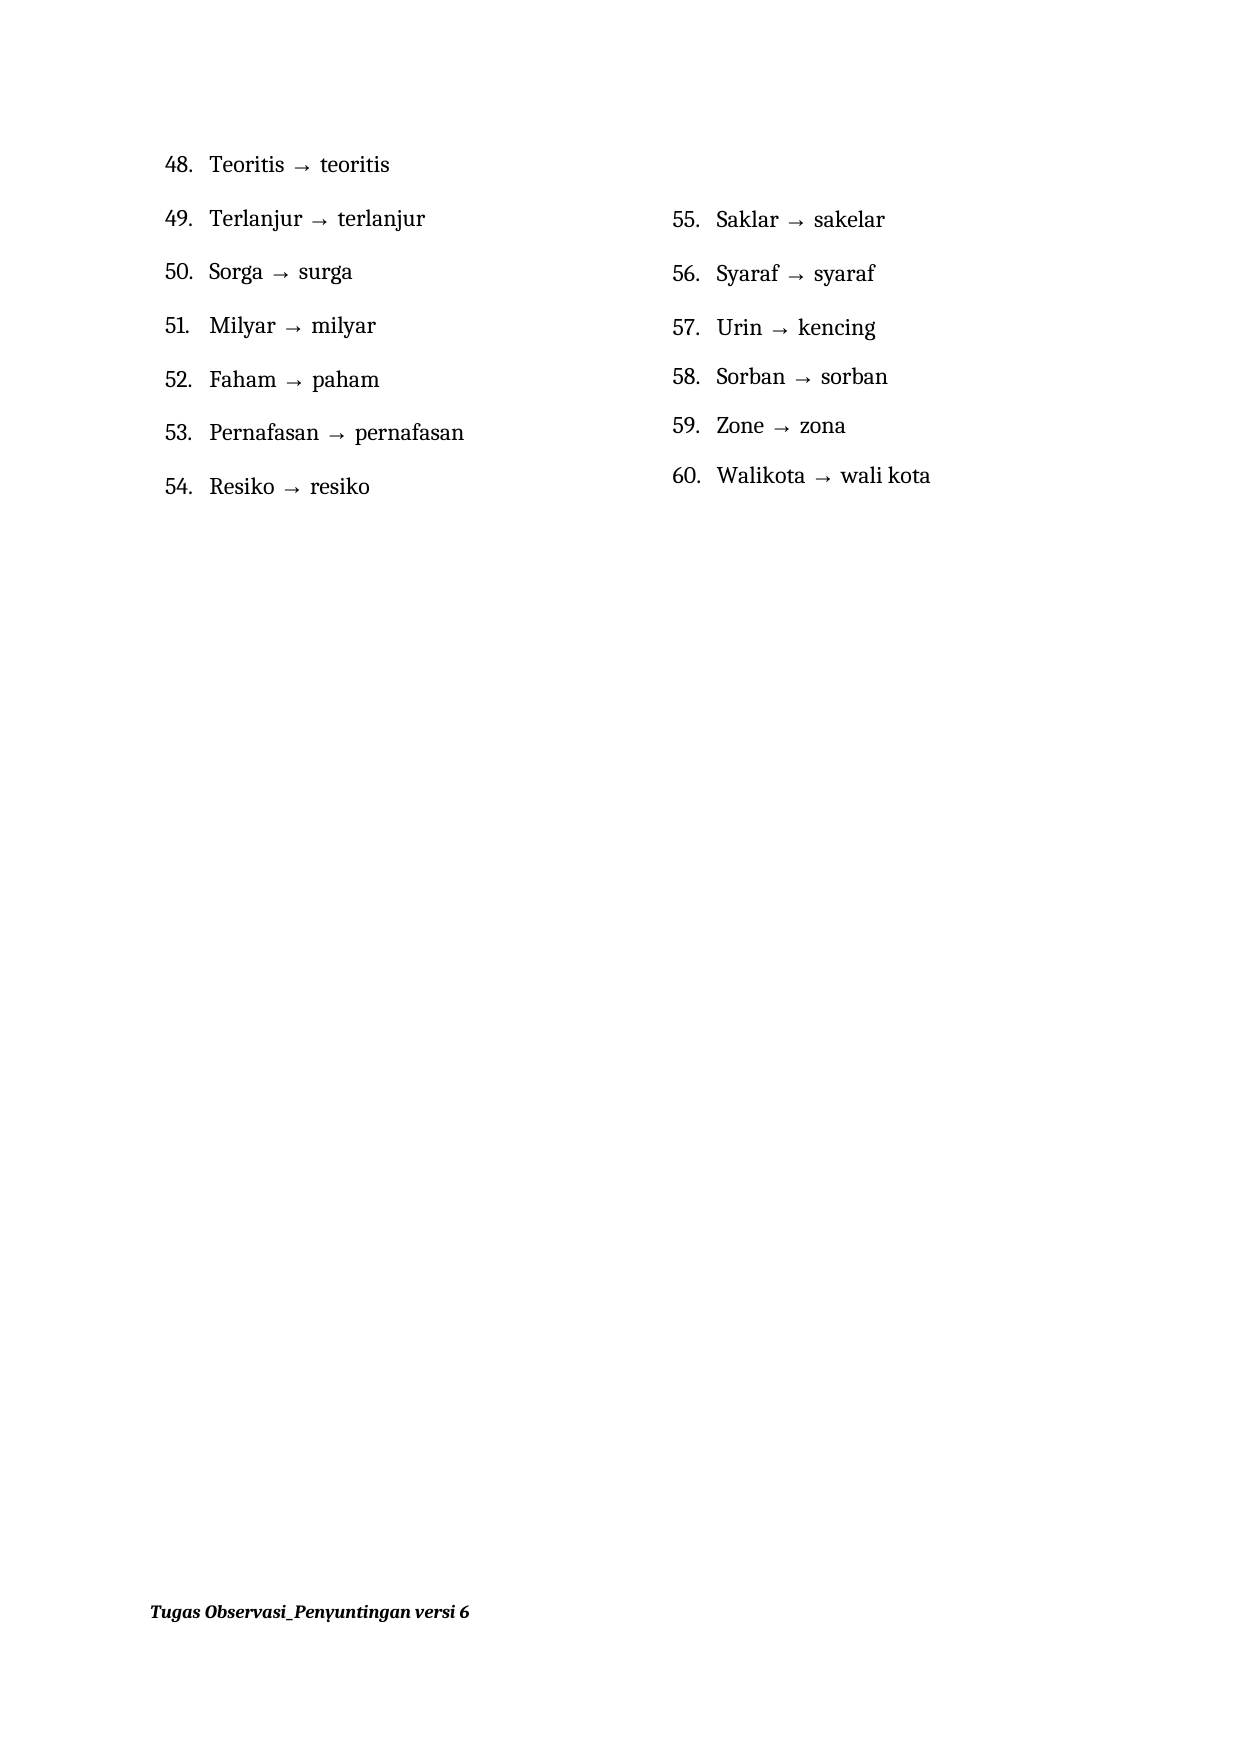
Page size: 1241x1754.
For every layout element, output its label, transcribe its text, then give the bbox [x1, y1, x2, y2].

list Walikota → wali kota [672, 461, 1090, 489]
list Milyar → milyar [165, 311, 583, 339]
list Urin → kencing [672, 312, 1090, 341]
list Syaraf → syaraf [672, 259, 1090, 287]
list Zone → zona [672, 411, 1090, 440]
list Faham → paham [165, 364, 583, 393]
list Terlanjur → terlanjur [165, 204, 583, 232]
list Pernafasan → pernafasan [165, 418, 583, 447]
list Teoritis → teoritis [165, 150, 583, 178]
list Saklar → sakelar [672, 205, 1090, 234]
list Sorga → surga [165, 257, 583, 286]
list Sorban → sorban [672, 362, 1090, 390]
list Resiko → resiko [165, 472, 583, 500]
